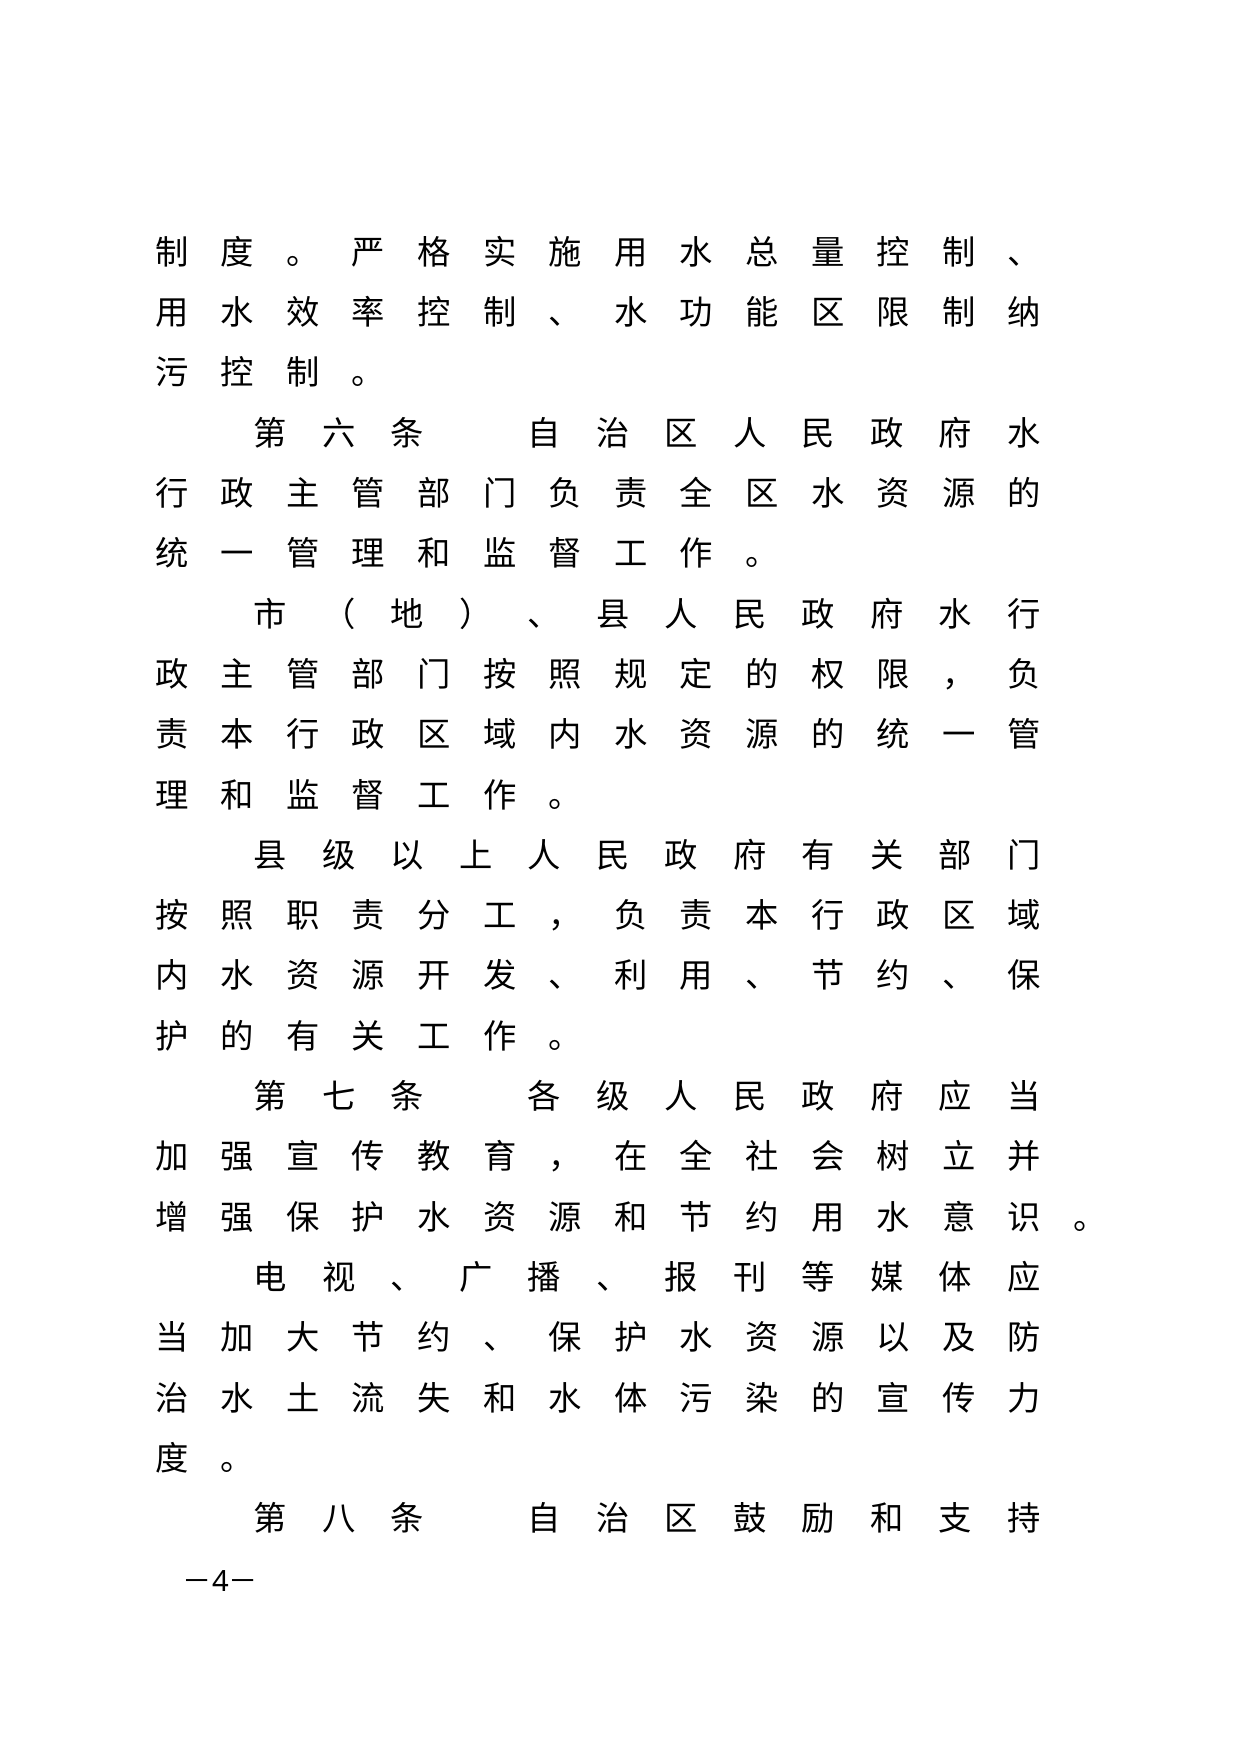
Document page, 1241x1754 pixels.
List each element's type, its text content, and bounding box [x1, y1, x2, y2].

text 市（地）、县人民政府水行政主管部门按照规定的权限，负责本行政区域内水资源的统一管理和监督工作。 [155, 581, 1073, 823]
text 第八条 自治区鼓励和支持开发、利用、节约、保护、管理水资源和防治水害等有关科学技术研究，鼓励节水灌溉和开发、利用水能资源，并对取得显著成绩的单位和个人给予奖励。 [155, 1486, 1073, 1546]
text 第七条 各级人民政府应当加强宣传教育，在全社会树立并增强保护水资源和节约用水意识。 [155, 1064, 1073, 1245]
text 第六条 自治区人民政府水行政主管部门负责全区水资源的统一管理和监督工作。 [155, 400, 1073, 581]
text 县级以上人民政府有关部门按照职责分工，负责本行政区域内水资源开发、利用、节约、保护的有关工作。 [155, 823, 1073, 1064]
text 电视、广播、报刊等媒体应当加大节约、保护水资源以及防治水土流失和水体污染的宣传力度。 [155, 1245, 1073, 1486]
text 第五条 自治区对水资源依法实行取水许可制度、有偿使用制度。严格实施用水总量控制、用水效率控制、水功能区限制纳污控制。 [155, 219, 1073, 400]
